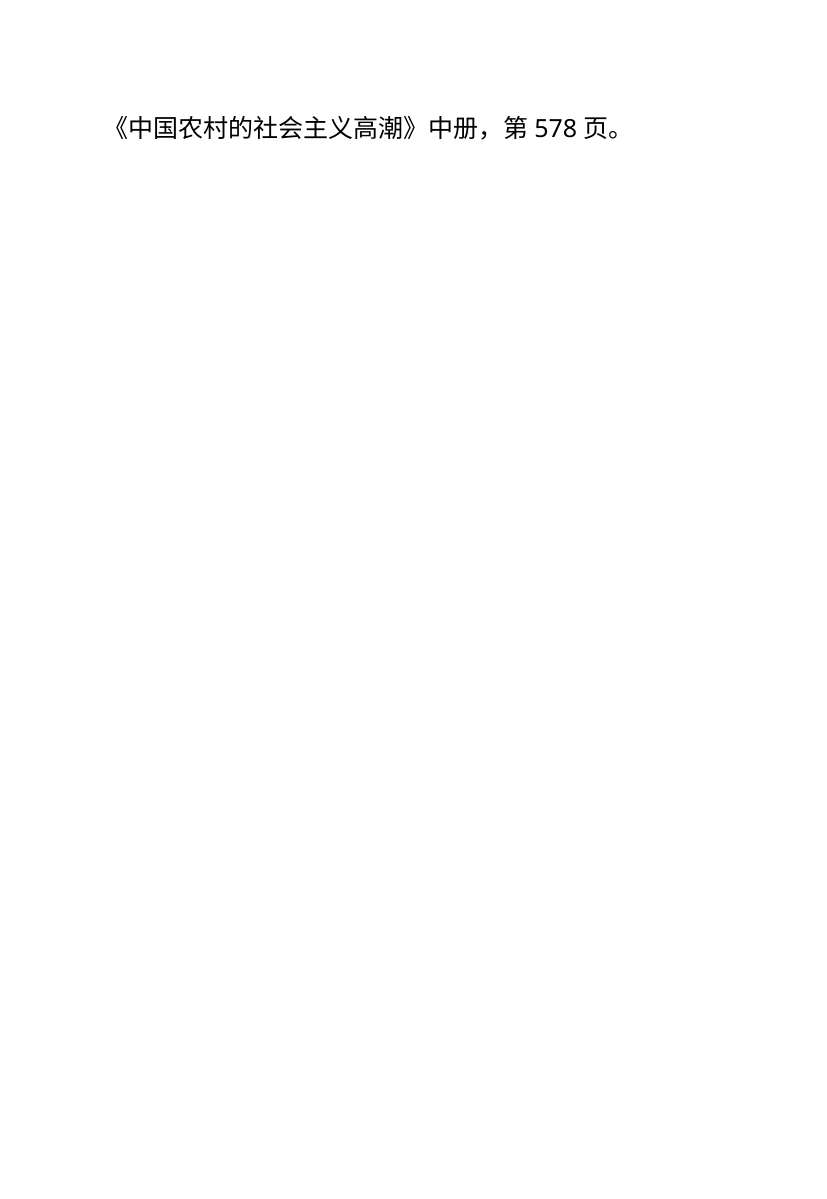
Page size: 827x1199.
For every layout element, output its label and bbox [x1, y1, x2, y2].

text [103, 110, 730, 144]
